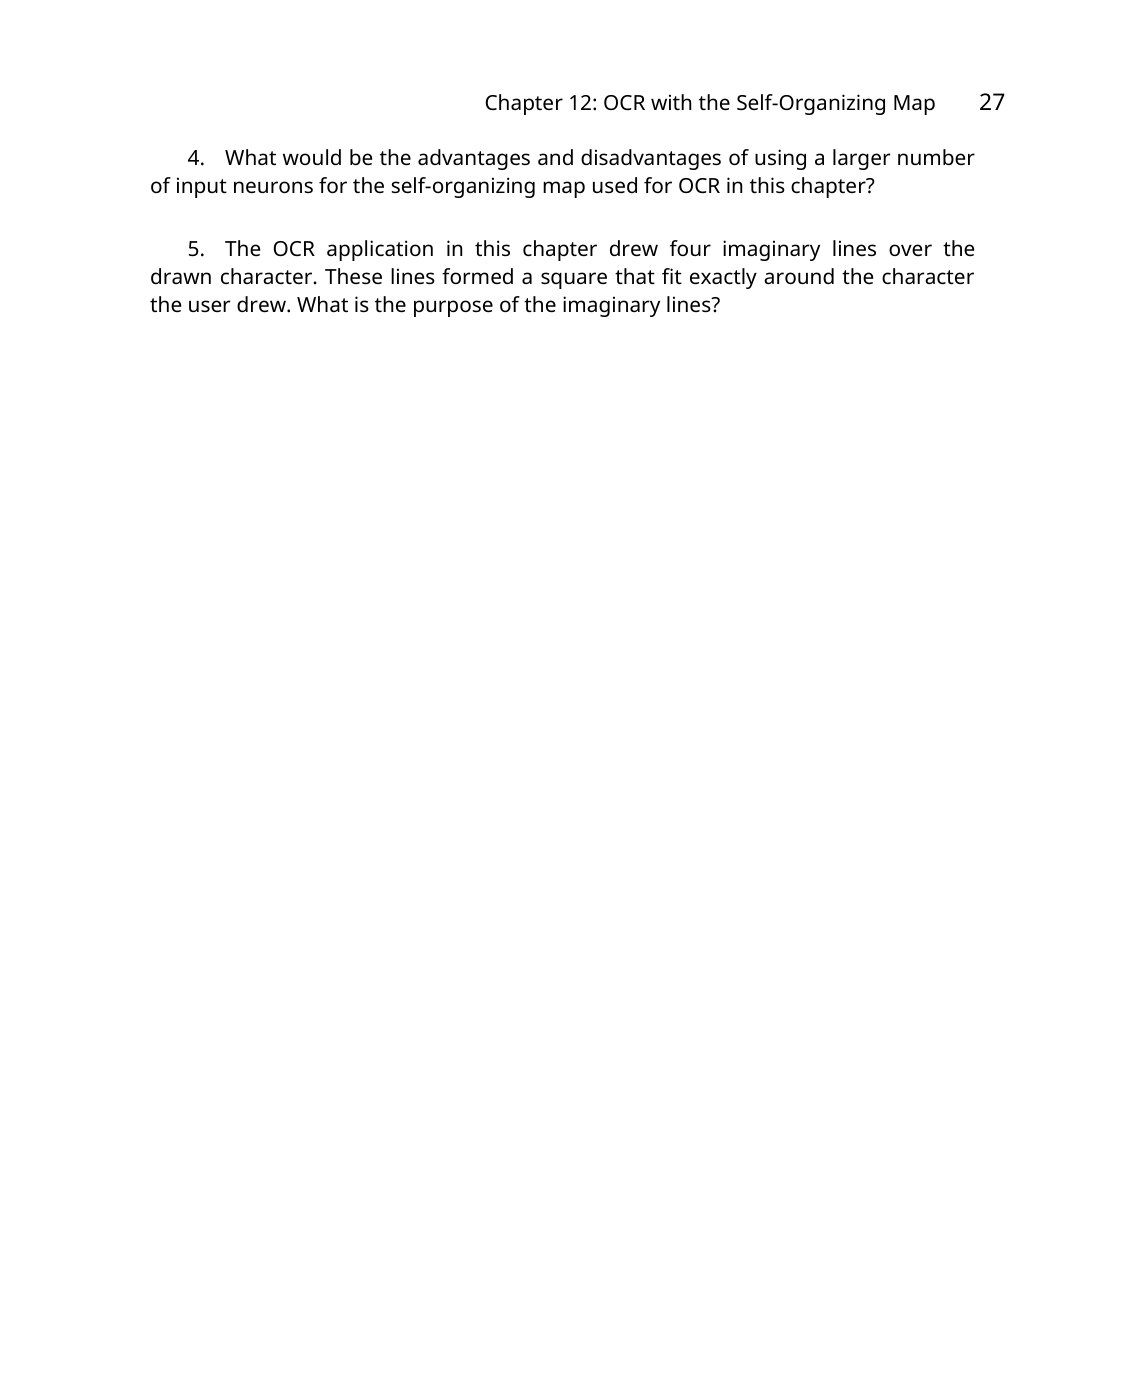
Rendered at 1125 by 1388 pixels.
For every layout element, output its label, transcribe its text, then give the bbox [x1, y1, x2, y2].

list What would be the advantages and disadvantages of using a larger number of input neurons for the self-organizing map used for OCR in this chapter? [150, 143, 975, 200]
list The OCR application in this chapter drew four imaginary lines over the drawn character. These lines formed a square that fit exactly around the character the user drew. What is the purpose of the imaginary lines? [150, 234, 975, 319]
